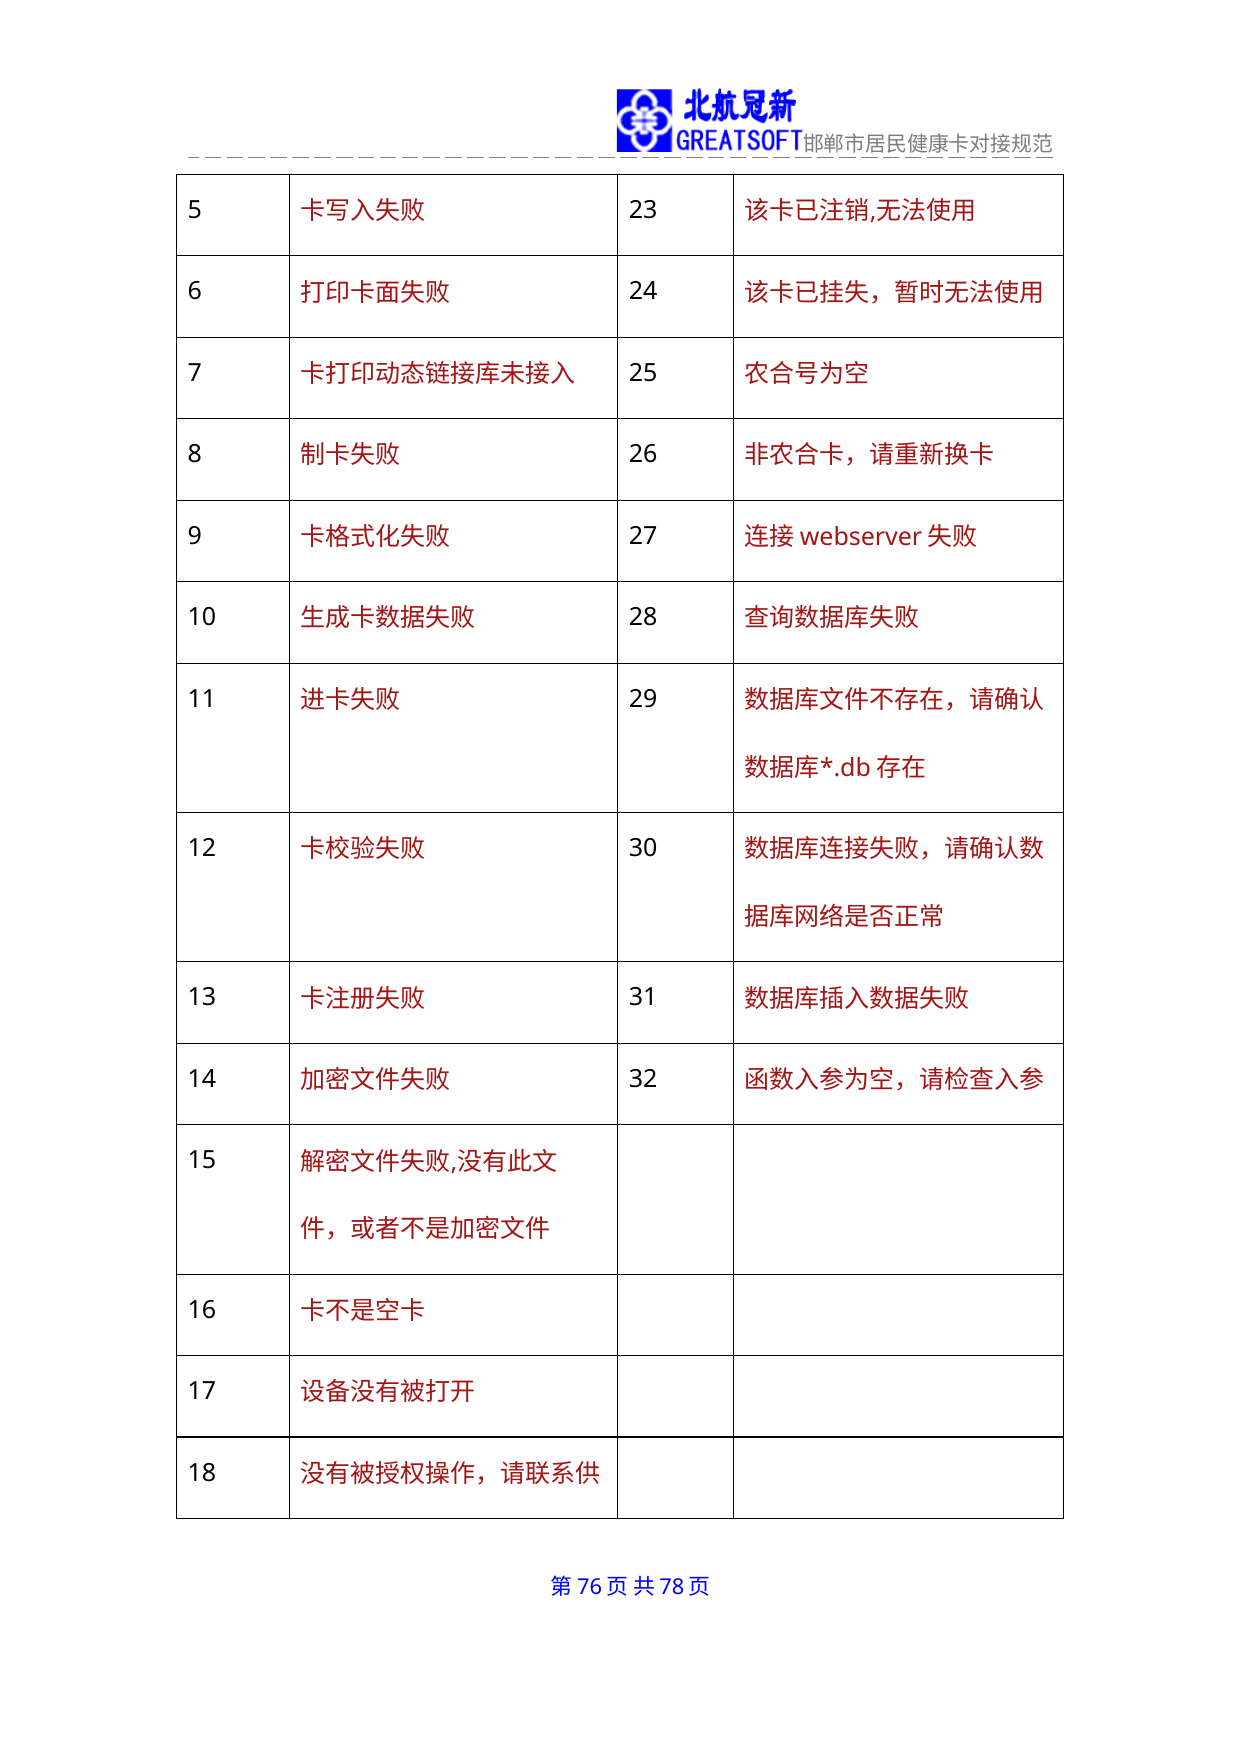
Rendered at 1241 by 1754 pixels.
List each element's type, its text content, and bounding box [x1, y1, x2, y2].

table_cell 6 [177, 256, 289, 337]
table_cell 11 [177, 664, 289, 812]
table_cell 设备没有被打开 [290, 1356, 617, 1436]
table_cell 30 [618, 813, 733, 961]
table_cell 17 [177, 1356, 289, 1436]
table_cell 14 [177, 1044, 289, 1124]
table_cell 非农合卡，请重新换卡 [734, 419, 1063, 499]
table_cell 10 [177, 582, 289, 662]
table_cell 该卡已挂失，暂时无法使用 [734, 256, 1063, 337]
table_cell 卡打印动态链接库未接入 [290, 338, 617, 418]
table_cell 12 [177, 813, 289, 961]
table_cell 16 [177, 1275, 289, 1355]
table_cell [734, 1125, 1063, 1273]
table_cell 18 [177, 1438, 289, 1518]
table_cell 加密文件失败 [290, 1044, 617, 1124]
table_cell 函数入参为空，请检查入参 [734, 1044, 1063, 1124]
table_cell 该卡已注销,无法使用 [734, 175, 1063, 255]
table_cell 数据库插入数据失败 [734, 962, 1063, 1043]
table_cell 25 [618, 338, 733, 418]
table_cell 15 [177, 1125, 289, 1273]
table_cell [734, 1275, 1063, 1355]
table_cell 卡格式化失败 [290, 501, 617, 581]
picture [616, 88, 803, 152]
table_cell [618, 1438, 733, 1518]
table_cell [618, 1356, 733, 1436]
table_cell 26 [618, 419, 733, 499]
table_cell 打印卡面失败 [290, 256, 617, 337]
table_cell 进卡失败 [290, 664, 617, 812]
table_cell 解密文件失败,没有此文件，或者不是加密文件 [290, 1125, 617, 1273]
table_cell 没有被授权操作，请联系供应商 [290, 1438, 617, 1518]
table_cell 9 [177, 501, 289, 581]
table_cell 农合号为空 [734, 338, 1063, 418]
table_cell 卡不是空卡 [290, 1275, 617, 1355]
table_cell 查询数据库失败 [734, 582, 1063, 662]
table_cell 卡写入失败 [290, 175, 617, 255]
table_cell 32 [618, 1044, 733, 1124]
table_cell [618, 1275, 733, 1355]
table_cell 制卡失败 [290, 419, 617, 499]
table_cell [734, 1356, 1063, 1436]
table_cell 连接webserver失败 [734, 501, 1063, 581]
table_cell 生成卡数据失败 [290, 582, 617, 662]
table_cell [734, 1438, 1063, 1518]
table_cell 31 [618, 962, 733, 1043]
table_cell 数据库连接失败，请确认数据库网络是否正常 [734, 813, 1063, 961]
table_cell 29 [618, 664, 733, 812]
table_cell 7 [177, 338, 289, 418]
table_cell 28 [618, 582, 733, 662]
table_cell 23 [618, 175, 733, 255]
table_cell 卡注册失败 [290, 962, 617, 1043]
table_cell [618, 1125, 733, 1273]
table_cell 8 [177, 419, 289, 499]
table_cell 13 [177, 962, 289, 1043]
table_cell 27 [618, 501, 733, 581]
table_cell 数据库文件不存在，请确认数据库*.db存在 [734, 664, 1063, 812]
table_cell 24 [618, 256, 733, 337]
table_cell 卡校验失败 [290, 813, 617, 961]
table_cell 5 [177, 175, 289, 255]
